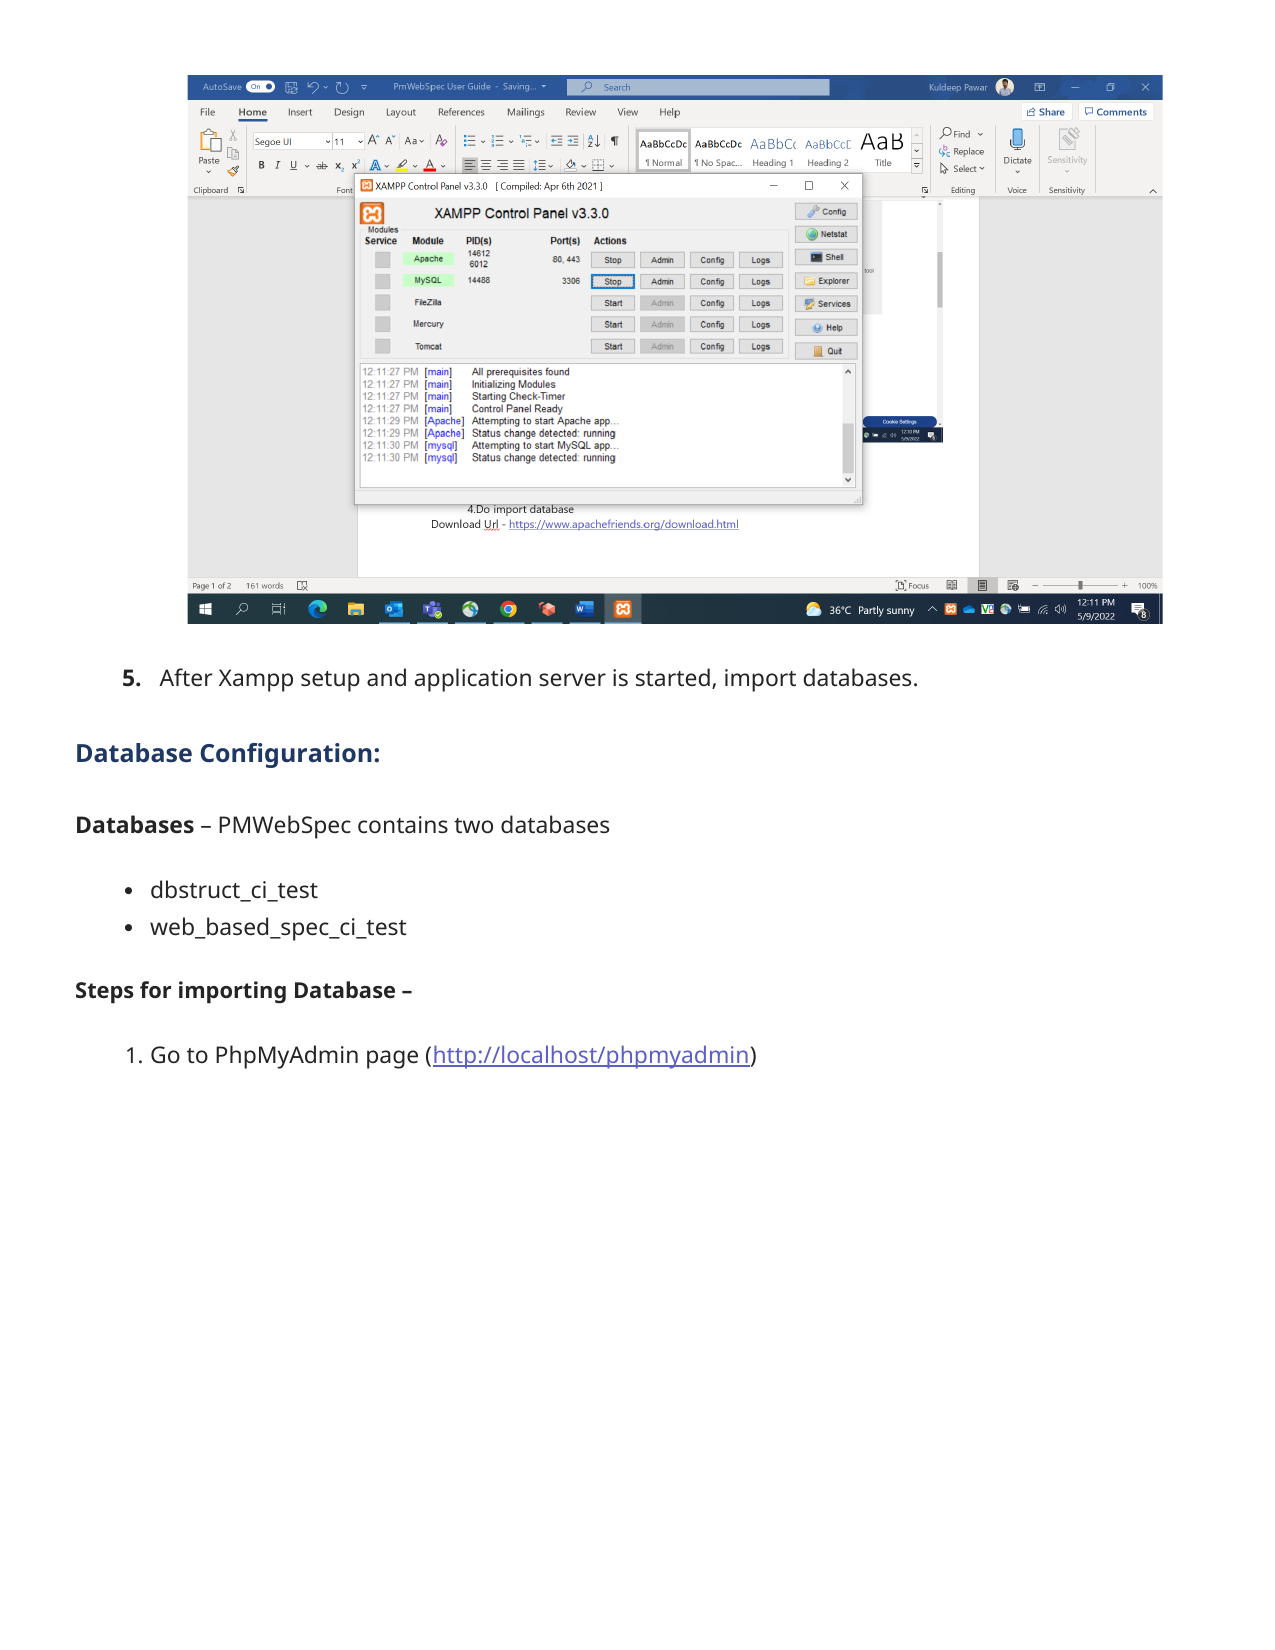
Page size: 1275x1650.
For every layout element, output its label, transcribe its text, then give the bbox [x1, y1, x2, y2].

text Databases – PMWebSpec contains two databases [75, 809, 1200, 841]
list After Xampp setup and application server is started, import databases. [122, 662, 1200, 693]
list Go to PhpMyAdmin page (http://localhost/phpmyadmin) [125, 1039, 1200, 1070]
text Steps for importing Database – [75, 976, 1200, 1005]
list dbstruct_ci_test [125, 874, 1200, 906]
list web_based_spec_ci_test [125, 910, 1200, 942]
picture [187, 75, 1163, 624]
subtitle Database Configuration: [75, 736, 1200, 770]
